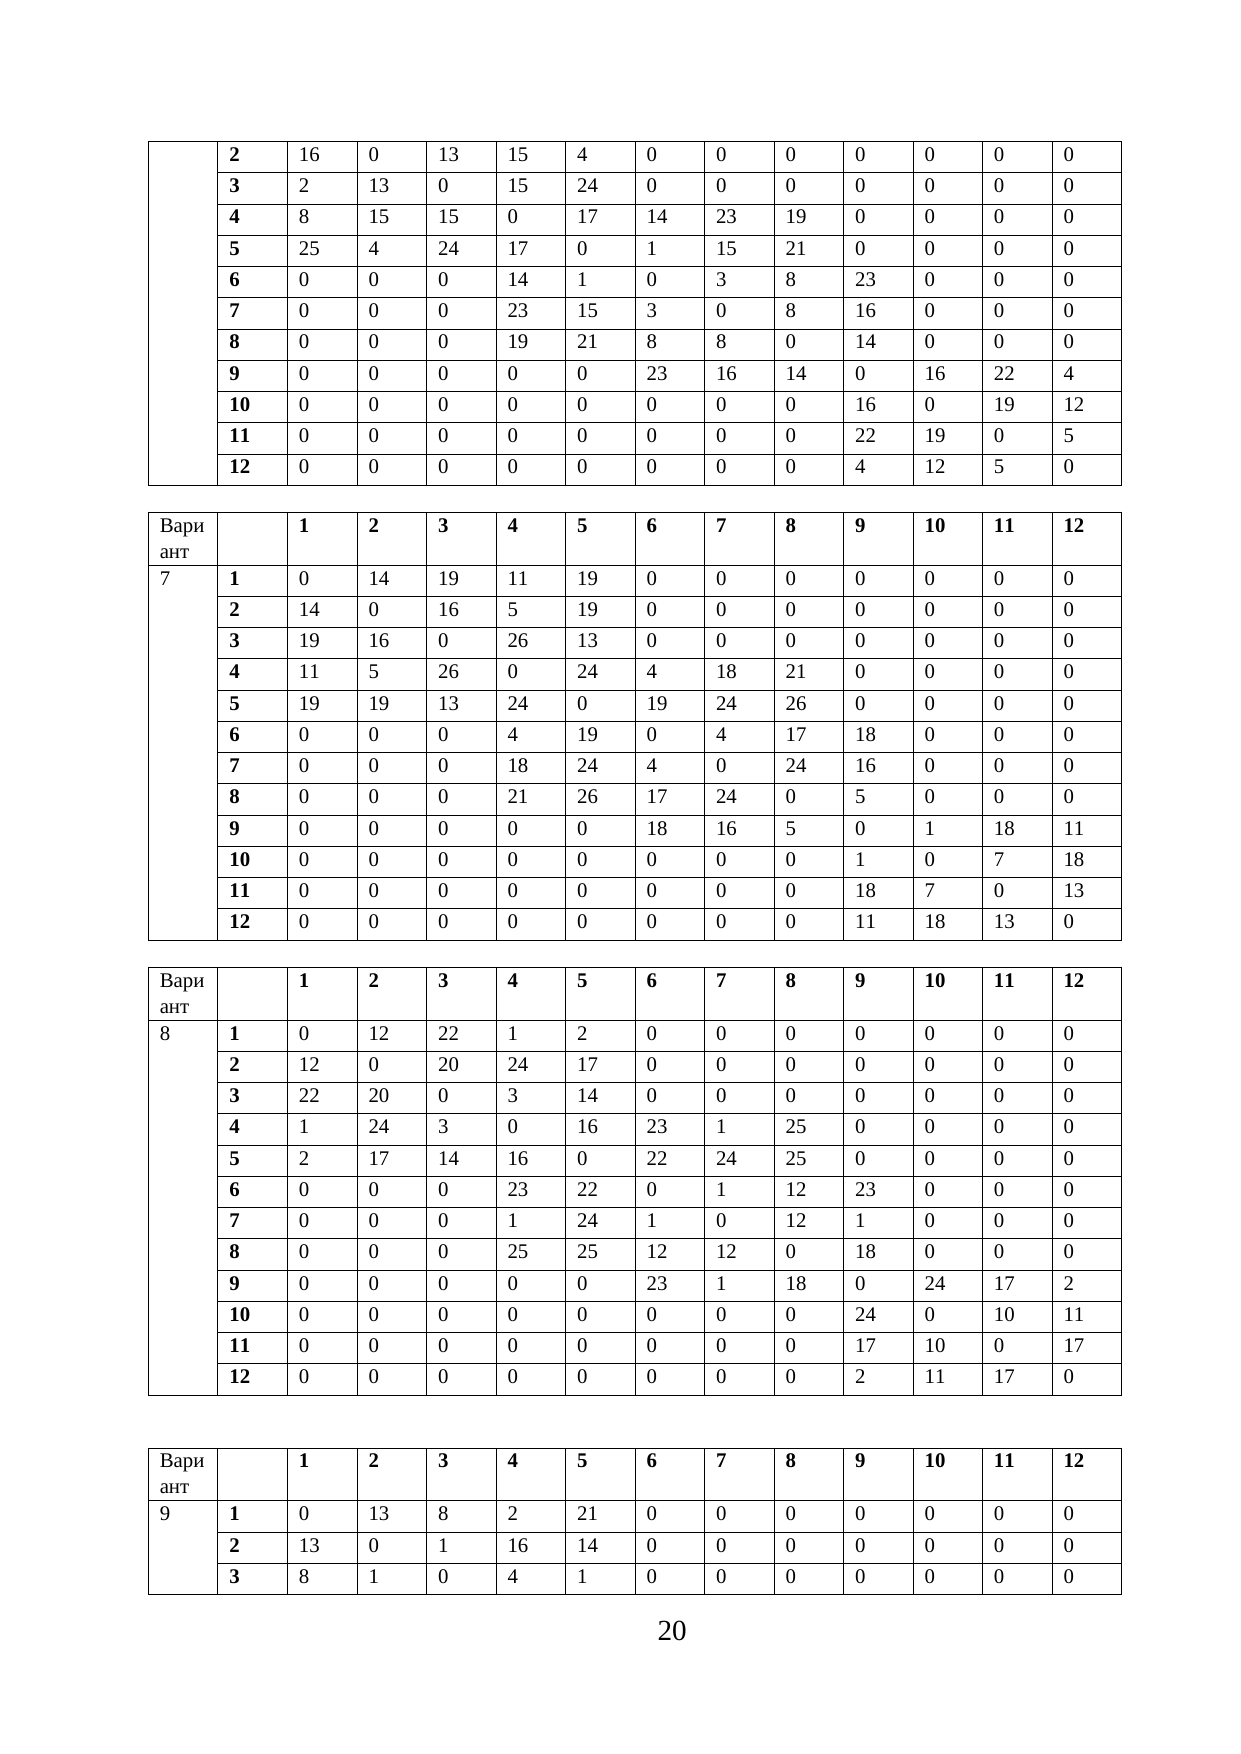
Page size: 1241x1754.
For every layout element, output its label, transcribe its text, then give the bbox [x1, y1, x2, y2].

table_cell 0 [288, 1021, 357, 1051]
table_cell 14 [358, 566, 426, 596]
table_cell 0 [705, 142, 774, 172]
table_cell 0 [775, 423, 843, 453]
table_cell 0 [288, 1208, 357, 1238]
table_cell 0 [705, 1302, 774, 1332]
table_cell 5 [1053, 423, 1121, 453]
table_cell 13 [427, 142, 496, 172]
table_cell 14 [775, 361, 843, 391]
table_cell 0 [427, 1177, 496, 1207]
table_header [218, 513, 287, 564]
table_cell 0 [844, 1021, 913, 1051]
table_cell 0 [288, 816, 357, 846]
table_cell 8 [427, 1501, 496, 1532]
table_cell 0 [636, 1564, 704, 1594]
table_cell 0 [914, 236, 982, 266]
table_cell 0 [914, 784, 982, 814]
table_cell 0 [288, 847, 357, 877]
table_cell 0 [636, 142, 704, 172]
table_cell 8 [705, 330, 774, 360]
table_cell 0 [775, 392, 843, 422]
table_cell 0 [636, 1302, 704, 1332]
table_cell 5 [983, 455, 1052, 485]
table_cell 0 [775, 1564, 843, 1594]
table_cell 14 [566, 1533, 635, 1563]
table_cell 24 [427, 236, 496, 266]
table_cell 0 [427, 878, 496, 908]
table_header [218, 968, 287, 1019]
table_cell 0 [705, 1333, 774, 1363]
table_cell 18 [844, 1239, 913, 1269]
table_cell 4 [497, 1564, 565, 1594]
table_cell 0 [358, 1302, 426, 1332]
table_cell 23 [636, 361, 704, 391]
table_cell 0 [427, 1302, 496, 1332]
table_cell 14 [844, 330, 913, 360]
table_cell 0 [566, 423, 635, 453]
table_cell 7 [218, 1208, 287, 1238]
table_cell 21 [566, 330, 635, 360]
table_cell 0 [1053, 753, 1121, 783]
table_cell 2 [844, 1364, 913, 1394]
table_cell 15 [705, 236, 774, 266]
table_cell 26 [566, 784, 635, 814]
table_cell 0 [636, 423, 704, 453]
table_cell 16 [358, 628, 426, 658]
table_cell 16 [566, 1114, 635, 1144]
table_cell 0 [358, 1177, 426, 1207]
table_cell 0 [983, 1083, 1052, 1113]
table_header 11 [983, 1449, 1052, 1500]
table_cell 3 [218, 1083, 287, 1113]
table_cell 22 [983, 361, 1052, 391]
table_cell 5 [497, 597, 565, 627]
table_cell 5 [358, 659, 426, 689]
table_cell 0 [983, 423, 1052, 453]
table_cell 0 [844, 173, 913, 203]
table_cell 13 [427, 691, 496, 721]
table_cell 0 [497, 423, 565, 453]
table_header 10 [914, 968, 982, 1019]
table_cell 0 [983, 142, 1052, 172]
table_cell 16 [705, 361, 774, 391]
table_header 2 [358, 1449, 426, 1500]
table_cell 24 [497, 1052, 565, 1082]
table_cell 12 [705, 1239, 774, 1269]
table_cell 0 [705, 753, 774, 783]
table_cell 0 [914, 1501, 982, 1532]
table_cell 0 [358, 784, 426, 814]
table_cell 0 [497, 1333, 565, 1363]
table_cell 0 [427, 455, 496, 485]
table_cell 16 [914, 361, 982, 391]
table_cell 0 [288, 1501, 357, 1532]
table_cell 0 [288, 361, 357, 391]
table_header 2 [358, 968, 426, 1019]
table_cell 0 [914, 659, 982, 689]
table_cell 0 [775, 1302, 843, 1332]
table_header 7 [705, 1449, 774, 1500]
table_cell 0 [427, 816, 496, 846]
table_header 6 [636, 968, 704, 1019]
table_header 9 [844, 1449, 913, 1500]
table_header 7 [705, 513, 774, 564]
table_cell 0 [1053, 1021, 1121, 1051]
table_cell 19 [497, 330, 565, 360]
table_cell 4 [218, 659, 287, 689]
table_cell 25 [566, 1239, 635, 1269]
table_header [218, 1449, 287, 1500]
table_header 5 [566, 968, 635, 1019]
table_cell 0 [983, 1052, 1052, 1082]
table_cell 0 [705, 1052, 774, 1082]
table_cell 0 [1053, 267, 1121, 297]
table_cell 0 [566, 236, 635, 266]
table_cell 0 [566, 878, 635, 908]
table_cell 4 [358, 236, 426, 266]
table_cell 0 [844, 142, 913, 172]
table_cell 0 [705, 1083, 774, 1113]
table_cell 0 [983, 784, 1052, 814]
table_cell 0 [844, 1501, 913, 1532]
table_cell 0 [636, 1021, 704, 1051]
table_cell 11 [288, 659, 357, 689]
table_cell 0 [566, 392, 635, 422]
table_header Вариант [149, 968, 217, 1019]
table_cell 9 [218, 1271, 287, 1301]
table_cell 0 [566, 1364, 635, 1394]
table_cell 0 [566, 1146, 635, 1176]
table_cell 10 [914, 1333, 982, 1363]
table_cell 11 [218, 423, 287, 453]
table_header 7 [705, 968, 774, 1019]
table_header 3 [427, 513, 496, 564]
table_cell 11 [1053, 816, 1121, 846]
table_cell 0 [636, 1364, 704, 1394]
table_cell 0 [844, 1083, 913, 1113]
table_cell 0 [636, 173, 704, 203]
table_cell 0 [358, 392, 426, 422]
table_cell 1 [844, 1208, 913, 1238]
table_cell 0 [358, 1333, 426, 1363]
table_cell 0 [288, 753, 357, 783]
table_cell 21 [775, 659, 843, 689]
table_cell 0 [844, 597, 913, 627]
table_cell 0 [705, 423, 774, 453]
table_cell 0 [566, 816, 635, 846]
table_cell 22 [636, 1146, 704, 1176]
table_header 6 [636, 513, 704, 564]
table_cell 0 [983, 878, 1052, 908]
table_cell 7 [218, 298, 287, 328]
table_cell 17 [1053, 1333, 1121, 1363]
table_cell 0 [1053, 909, 1121, 939]
table_cell 24 [705, 784, 774, 814]
table_cell 10 [983, 1302, 1052, 1332]
table_cell 0 [1053, 597, 1121, 627]
table_cell 4 [705, 722, 774, 752]
table_cell 0 [983, 236, 1052, 266]
table_cell 0 [844, 1533, 913, 1563]
table_cell 0 [358, 722, 426, 752]
table_cell 25 [497, 1239, 565, 1269]
table_cell 0 [914, 691, 982, 721]
table_cell 0 [358, 597, 426, 627]
table_cell 24 [566, 173, 635, 203]
table_cell 0 [288, 392, 357, 422]
table_cell 0 [914, 753, 982, 783]
table_cell 0 [427, 173, 496, 203]
table_header 12 [1053, 968, 1121, 1019]
table_cell 6 [218, 267, 287, 297]
table_cell 0 [636, 1052, 704, 1082]
table_cell 12 [775, 1208, 843, 1238]
table_cell 0 [775, 1364, 843, 1394]
table_cell 0 [636, 1533, 704, 1563]
table_cell 0 [775, 784, 843, 814]
table_cell 0 [705, 566, 774, 596]
table_cell 1 [566, 267, 635, 297]
table_cell 17 [358, 1146, 426, 1176]
table_cell 0 [775, 1533, 843, 1563]
table_cell 0 [914, 1533, 982, 1563]
table_cell 4 [566, 142, 635, 172]
table_cell 11 [914, 1364, 982, 1394]
table_cell 12 [218, 909, 287, 939]
table_cell 0 [914, 1239, 982, 1269]
table_cell 0 [427, 423, 496, 453]
table_cell 0 [914, 1021, 982, 1051]
table_cell 0 [497, 847, 565, 877]
table_cell 0 [636, 1083, 704, 1113]
table_cell 12 [218, 455, 287, 485]
table_cell 0 [636, 878, 704, 908]
table_cell 26 [427, 659, 496, 689]
table_cell 0 [844, 566, 913, 596]
table_cell 2 [566, 1021, 635, 1051]
table_cell 0 [1053, 1083, 1121, 1113]
table_cell 0 [1053, 628, 1121, 658]
table_cell 0 [427, 784, 496, 814]
table_cell 0 [1053, 236, 1121, 266]
table_cell 0 [497, 1271, 565, 1301]
table_cell 0 [636, 847, 704, 877]
table_cell 3 [218, 628, 287, 658]
table_header 10 [914, 513, 982, 564]
table_cell 0 [983, 1533, 1052, 1563]
table_cell 0 [983, 722, 1052, 752]
table_cell 16 [427, 597, 496, 627]
table_cell 18 [914, 909, 982, 939]
table_cell 0 [775, 1333, 843, 1363]
table_cell 17 [566, 205, 635, 235]
table_cell 0 [775, 330, 843, 360]
table_cell 4 [218, 1114, 287, 1144]
table_cell 1 [218, 1021, 287, 1051]
table_cell 0 [566, 1271, 635, 1301]
table_cell 3 [705, 267, 774, 297]
table_cell 3 [218, 1564, 287, 1594]
table_cell 0 [636, 1333, 704, 1363]
table_cell 6 [218, 722, 287, 752]
table_cell 0 [983, 1177, 1052, 1207]
table_cell 0 [427, 909, 496, 939]
table_cell 2 [218, 1533, 287, 1563]
table_header 12 [1053, 1449, 1121, 1500]
table_cell 8 [218, 1239, 287, 1269]
table_cell 0 [1053, 1533, 1121, 1563]
table_cell 13 [288, 1533, 357, 1563]
table_cell 0 [566, 361, 635, 391]
table_cell 0 [636, 722, 704, 752]
table_cell 0 [497, 816, 565, 846]
table_cell 0 [288, 722, 357, 752]
table_cell 8 [775, 267, 843, 297]
table_cell 16 [844, 753, 913, 783]
table_cell 17 [497, 236, 565, 266]
table_cell 8 [149, 1021, 217, 1394]
table_cell 0 [636, 909, 704, 939]
table_cell 0 [983, 1021, 1052, 1051]
table_cell 19 [775, 205, 843, 235]
table_cell 0 [844, 1052, 913, 1082]
table_cell 19 [914, 423, 982, 453]
table_cell 1 [497, 1208, 565, 1238]
table_cell 0 [1053, 784, 1121, 814]
table_cell 2 [1053, 1271, 1121, 1301]
table_cell 8 [775, 298, 843, 328]
table_cell 0 [775, 1083, 843, 1113]
table_cell 0 [636, 392, 704, 422]
table_cell 5 [218, 691, 287, 721]
table_cell 0 [636, 267, 704, 297]
table_cell 0 [775, 909, 843, 939]
table_cell 0 [983, 267, 1052, 297]
table_cell 0 [705, 597, 774, 627]
table_cell 14 [288, 597, 357, 627]
table_cell 0 [288, 330, 357, 360]
table_header 11 [983, 513, 1052, 564]
table_cell 0 [775, 173, 843, 203]
table_cell 16 [844, 392, 913, 422]
table_cell 0 [775, 1052, 843, 1082]
table_cell 22 [566, 1177, 635, 1207]
table_cell 0 [636, 597, 704, 627]
table_cell 0 [983, 566, 1052, 596]
table_cell 0 [705, 1208, 774, 1238]
table_cell 7 [218, 753, 287, 783]
table_cell 0 [983, 1146, 1052, 1176]
table_cell 0 [1053, 298, 1121, 328]
table_cell 1 [705, 1271, 774, 1301]
table_cell 0 [1053, 1177, 1121, 1207]
table_cell 1 [844, 847, 913, 877]
table_header 3 [427, 968, 496, 1019]
table_cell 15 [566, 298, 635, 328]
table_cell 16 [497, 1533, 565, 1563]
table_cell 2 [218, 142, 287, 172]
table_cell 0 [983, 1208, 1052, 1238]
table_cell 21 [775, 236, 843, 266]
table_cell 18 [1053, 847, 1121, 877]
table_cell 19 [566, 566, 635, 596]
table_cell 3 [218, 173, 287, 203]
table_cell 3 [427, 1114, 496, 1144]
table_header 1 [288, 1449, 357, 1500]
table_cell 0 [497, 392, 565, 422]
table_cell 0 [427, 330, 496, 360]
table_cell 13 [566, 628, 635, 658]
table_cell 4 [1053, 361, 1121, 391]
table_cell 13 [358, 1501, 426, 1532]
table_cell 8 [218, 330, 287, 360]
table_cell 1 [218, 566, 287, 596]
table_cell 0 [358, 330, 426, 360]
table_cell 0 [566, 455, 635, 485]
table_cell 23 [497, 298, 565, 328]
table_cell 12 [288, 1052, 357, 1082]
table_cell 11 [497, 566, 565, 596]
table_cell 7 [983, 847, 1052, 877]
table_cell 0 [844, 1146, 913, 1176]
table_cell 18 [705, 659, 774, 689]
table_cell 0 [705, 298, 774, 328]
table_header 1 [288, 513, 357, 564]
table_cell 0 [288, 1364, 357, 1394]
table_cell 24 [358, 1114, 426, 1144]
table_cell 0 [775, 566, 843, 596]
table_cell 1 [636, 236, 704, 266]
table_cell 0 [914, 1146, 982, 1176]
table_cell 17 [983, 1271, 1052, 1301]
table_cell 0 [1053, 1146, 1121, 1176]
table_cell 3 [497, 1083, 565, 1113]
table_cell 0 [775, 1239, 843, 1269]
table_cell 0 [775, 847, 843, 877]
table_cell 19 [427, 566, 496, 596]
table_cell 0 [358, 1271, 426, 1301]
table_cell 24 [844, 1302, 913, 1332]
table_cell 0 [358, 361, 426, 391]
table_cell 0 [358, 909, 426, 939]
table_cell 18 [844, 722, 913, 752]
table_cell 0 [358, 847, 426, 877]
table_cell 0 [358, 1052, 426, 1082]
table_header 10 [914, 1449, 982, 1500]
table_header Вариант [149, 1449, 217, 1500]
table_cell 0 [427, 298, 496, 328]
table_header 4 [497, 513, 565, 564]
table_cell 0 [636, 566, 704, 596]
table_cell 2 [288, 1146, 357, 1176]
table_header 5 [566, 1449, 635, 1500]
table_cell 0 [705, 878, 774, 908]
table_cell 12 [358, 1021, 426, 1051]
table_cell 0 [497, 1364, 565, 1394]
table_cell 0 [705, 455, 774, 485]
table_cell 19 [288, 628, 357, 658]
table_cell 4 [218, 205, 287, 235]
table_cell 2 [218, 597, 287, 627]
table_cell 0 [358, 298, 426, 328]
table_cell 0 [1053, 330, 1121, 360]
table_cell 0 [844, 816, 913, 846]
table_cell 19 [288, 691, 357, 721]
table_cell 21 [497, 784, 565, 814]
table_cell 1 [427, 1533, 496, 1563]
table_header Вариант [149, 513, 217, 564]
table_cell 0 [1053, 722, 1121, 752]
table_cell 0 [914, 722, 982, 752]
table_cell 24 [705, 1146, 774, 1176]
table_header 9 [844, 968, 913, 1019]
table_cell 0 [1053, 173, 1121, 203]
table_cell 0 [1053, 659, 1121, 689]
table_cell 0 [427, 392, 496, 422]
table_cell 20 [358, 1083, 426, 1113]
table_cell 18 [775, 1271, 843, 1301]
table_cell 0 [1053, 1239, 1121, 1269]
table_cell 17 [636, 784, 704, 814]
table_cell 0 [358, 1208, 426, 1238]
table_cell 5 [775, 816, 843, 846]
table_cell 0 [983, 753, 1052, 783]
table_cell 15 [358, 205, 426, 235]
table_cell 0 [288, 566, 357, 596]
table_cell 0 [983, 1333, 1052, 1363]
table_cell 24 [566, 659, 635, 689]
table_cell 0 [1053, 566, 1121, 596]
table_cell 0 [844, 205, 913, 235]
table_cell 11 [844, 909, 913, 939]
table_cell 0 [775, 597, 843, 627]
table_cell 19 [566, 722, 635, 752]
table_cell 18 [636, 816, 704, 846]
table_cell 1 [705, 1177, 774, 1207]
table_cell 0 [775, 142, 843, 172]
table_cell 14 [497, 267, 565, 297]
table_cell 5 [218, 1146, 287, 1176]
table_cell 0 [983, 1239, 1052, 1269]
table_cell 0 [497, 659, 565, 689]
table_cell 17 [775, 722, 843, 752]
table_cell 20 [427, 1052, 496, 1082]
table_cell 0 [775, 878, 843, 908]
table_cell 0 [358, 753, 426, 783]
table_cell 0 [914, 1208, 982, 1238]
table_cell 0 [914, 566, 982, 596]
table_cell 0 [914, 173, 982, 203]
table_cell 8 [218, 784, 287, 814]
table_cell 4 [497, 722, 565, 752]
table_cell 0 [427, 847, 496, 877]
table_cell 0 [1053, 1114, 1121, 1144]
table_cell 0 [914, 1083, 982, 1113]
table_cell 11 [1053, 1302, 1121, 1332]
table_cell 0 [914, 847, 982, 877]
table_cell 0 [775, 1021, 843, 1051]
table_cell 0 [775, 628, 843, 658]
table_cell 0 [983, 1114, 1052, 1144]
table_cell 22 [427, 1021, 496, 1051]
table_cell 0 [914, 298, 982, 328]
table_cell 24 [566, 1208, 635, 1238]
table_cell 1 [636, 1208, 704, 1238]
table_header 5 [566, 513, 635, 564]
table_cell 0 [358, 142, 426, 172]
table_cell 0 [705, 392, 774, 422]
table_cell 15 [427, 205, 496, 235]
table_cell 15 [497, 142, 565, 172]
table_cell 0 [775, 455, 843, 485]
table_cell 0 [775, 1501, 843, 1532]
table_cell 0 [288, 1333, 357, 1363]
table_cell 0 [288, 784, 357, 814]
table_cell 4 [636, 753, 704, 783]
table_cell 0 [983, 691, 1052, 721]
table_cell 0 [1053, 1208, 1121, 1238]
table_header 8 [775, 968, 843, 1019]
table_cell 1 [914, 816, 982, 846]
table_cell 24 [497, 691, 565, 721]
table_cell 0 [497, 1302, 565, 1332]
table_cell 0 [358, 423, 426, 453]
table_header 4 [497, 1449, 565, 1500]
table_cell 19 [636, 691, 704, 721]
table_cell 2 [288, 173, 357, 203]
table_cell 0 [1053, 1364, 1121, 1394]
table_cell 0 [636, 1501, 704, 1532]
table_cell 0 [288, 423, 357, 453]
table_cell 0 [705, 1364, 774, 1394]
table_cell 0 [705, 909, 774, 939]
table_cell 10 [218, 392, 287, 422]
table_cell 14 [566, 1083, 635, 1113]
table_cell 9 [149, 1501, 217, 1594]
table_cell 13 [358, 173, 426, 203]
table_header 8 [775, 1449, 843, 1500]
table_cell 0 [844, 691, 913, 721]
table_cell 0 [705, 1533, 774, 1563]
table_cell 0 [288, 267, 357, 297]
table_cell 0 [844, 236, 913, 266]
table_cell 0 [914, 628, 982, 658]
table_cell 0 [1053, 1501, 1121, 1532]
table_cell 1 [497, 1021, 565, 1051]
table_cell 0 [844, 628, 913, 658]
table_cell 0 [914, 1302, 982, 1332]
table_cell 0 [914, 1564, 982, 1594]
table_cell 0 [497, 205, 565, 235]
table_cell 0 [566, 1302, 635, 1332]
table_cell 7 [149, 566, 217, 939]
table_cell 1 [218, 1501, 287, 1532]
table_cell 0 [983, 628, 1052, 658]
table_cell 19 [983, 392, 1052, 422]
table_cell 2 [497, 1501, 565, 1532]
table_cell 18 [983, 816, 1052, 846]
table_cell 0 [497, 909, 565, 939]
table_cell 0 [288, 455, 357, 485]
table_cell 5 [844, 784, 913, 814]
table_cell 0 [427, 361, 496, 391]
table_cell 0 [844, 1564, 913, 1594]
table_cell 3 [636, 298, 704, 328]
table_cell 13 [1053, 878, 1121, 908]
table_cell 18 [844, 878, 913, 908]
table_header 3 [427, 1449, 496, 1500]
table_cell 1 [358, 1564, 426, 1594]
table_cell 13 [983, 909, 1052, 939]
table_cell 24 [914, 1271, 982, 1301]
table_cell 0 [705, 1021, 774, 1051]
table_cell 0 [1053, 1052, 1121, 1082]
table_cell 0 [427, 628, 496, 658]
table_cell 0 [427, 1364, 496, 1394]
table_cell 24 [775, 753, 843, 783]
table_header 4 [497, 968, 565, 1019]
table_cell 1 [288, 1114, 357, 1144]
table_cell 0 [358, 1364, 426, 1394]
table_cell 0 [914, 267, 982, 297]
table_cell 9 [218, 816, 287, 846]
table_cell 22 [288, 1083, 357, 1113]
table_cell 0 [427, 722, 496, 752]
table_cell 0 [636, 628, 704, 658]
table_header 11 [983, 968, 1052, 1019]
table_cell 0 [914, 1177, 982, 1207]
table_cell 14 [636, 205, 704, 235]
table_cell 0 [914, 1052, 982, 1082]
table_cell 0 [497, 361, 565, 391]
table_cell 10 [218, 847, 287, 877]
table_cell 0 [288, 1271, 357, 1301]
table_cell 1 [705, 1114, 774, 1144]
table_cell 26 [497, 628, 565, 658]
table_cell 0 [497, 455, 565, 485]
table_cell 0 [566, 1333, 635, 1363]
table_cell 0 [358, 455, 426, 485]
table_cell 11 [218, 1333, 287, 1363]
table_cell 0 [1053, 205, 1121, 235]
table_cell 1 [566, 1564, 635, 1594]
table_cell 17 [983, 1364, 1052, 1394]
table_cell 0 [288, 878, 357, 908]
table_header 6 [636, 1449, 704, 1500]
table_cell 22 [844, 423, 913, 453]
table_cell 0 [1053, 142, 1121, 172]
table_cell 17 [844, 1333, 913, 1363]
table_cell 8 [636, 330, 704, 360]
table_cell 24 [566, 753, 635, 783]
table_cell 0 [427, 1083, 496, 1113]
table_cell 8 [288, 205, 357, 235]
table_cell 12 [636, 1239, 704, 1269]
table_cell 18 [497, 753, 565, 783]
table_cell 0 [288, 1177, 357, 1207]
table_cell 0 [844, 659, 913, 689]
table_cell 0 [288, 1302, 357, 1332]
table_cell 0 [914, 142, 982, 172]
table_cell 23 [636, 1114, 704, 1144]
table_cell 0 [358, 816, 426, 846]
table_header 9 [844, 513, 913, 564]
table_cell 0 [427, 1271, 496, 1301]
table_header 12 [1053, 513, 1121, 564]
table_cell 0 [914, 1114, 982, 1144]
table_cell 0 [983, 659, 1052, 689]
table_cell 16 [705, 816, 774, 846]
table_cell 0 [288, 909, 357, 939]
table_cell 11 [218, 878, 287, 908]
table_cell 0 [983, 1564, 1052, 1594]
table_cell 23 [844, 1177, 913, 1207]
table_cell 0 [983, 1501, 1052, 1532]
table_cell 25 [775, 1114, 843, 1144]
table_cell 0 [497, 878, 565, 908]
table_cell 0 [566, 909, 635, 939]
table_cell 24 [705, 691, 774, 721]
table_cell 26 [775, 691, 843, 721]
table_cell 0 [358, 1533, 426, 1563]
table_cell 5 [218, 236, 287, 266]
table_cell 0 [983, 205, 1052, 235]
table_cell 23 [497, 1177, 565, 1207]
table_cell 12 [775, 1177, 843, 1207]
table_cell 2 [218, 1052, 287, 1082]
table_cell 0 [914, 597, 982, 627]
table_cell 23 [705, 205, 774, 235]
table_cell 16 [288, 142, 357, 172]
table_cell 0 [1053, 1564, 1121, 1594]
table_cell 0 [705, 1501, 774, 1532]
table_cell 7 [914, 878, 982, 908]
table_cell 0 [636, 1177, 704, 1207]
table_cell 21 [566, 1501, 635, 1532]
table_cell 0 [427, 1333, 496, 1363]
table_cell 0 [844, 361, 913, 391]
table_cell 0 [705, 1564, 774, 1594]
table_header 1 [288, 968, 357, 1019]
table_cell 0 [636, 455, 704, 485]
table_cell 4 [844, 455, 913, 485]
table_cell 23 [636, 1271, 704, 1301]
table_cell 16 [497, 1146, 565, 1176]
table_cell 10 [218, 1302, 287, 1332]
table_cell 0 [288, 1239, 357, 1269]
table_cell 0 [427, 1208, 496, 1238]
table_cell 0 [914, 330, 982, 360]
table_header 8 [775, 513, 843, 564]
table_cell 6 [149, 142, 217, 485]
table_cell 12 [218, 1364, 287, 1394]
table_cell 0 [566, 847, 635, 877]
table_cell 12 [914, 455, 982, 485]
table_cell 0 [705, 628, 774, 658]
table_cell 0 [358, 267, 426, 297]
table_cell 0 [705, 173, 774, 203]
table_cell 8 [288, 1564, 357, 1594]
table_cell 0 [983, 298, 1052, 328]
table_cell 0 [566, 691, 635, 721]
table_header 2 [358, 513, 426, 564]
table_cell 0 [844, 1271, 913, 1301]
table_cell 16 [844, 298, 913, 328]
table_cell 0 [705, 847, 774, 877]
table_cell 0 [983, 330, 1052, 360]
table_cell 0 [427, 267, 496, 297]
table_cell 12 [1053, 392, 1121, 422]
table_cell 23 [844, 267, 913, 297]
table_cell 0 [1053, 691, 1121, 721]
table_cell 0 [288, 298, 357, 328]
table_cell 0 [983, 173, 1052, 203]
table_cell 0 [427, 753, 496, 783]
table_cell 0 [983, 597, 1052, 627]
table_cell 9 [218, 361, 287, 391]
table_cell 17 [566, 1052, 635, 1082]
table_cell 19 [566, 597, 635, 627]
table_cell 0 [427, 1239, 496, 1269]
table_cell 0 [914, 205, 982, 235]
table_cell 15 [497, 173, 565, 203]
table_cell 25 [288, 236, 357, 266]
table_cell 19 [358, 691, 426, 721]
table_cell 4 [636, 659, 704, 689]
table_cell 0 [497, 1114, 565, 1144]
table_cell 0 [1053, 455, 1121, 485]
table_cell 14 [427, 1146, 496, 1176]
table_cell 0 [358, 1239, 426, 1269]
table_cell 0 [914, 392, 982, 422]
table_cell 25 [775, 1146, 843, 1176]
table_cell 0 [358, 878, 426, 908]
table_cell 0 [844, 1114, 913, 1144]
table_cell 0 [427, 1564, 496, 1594]
table_cell 6 [218, 1177, 287, 1207]
